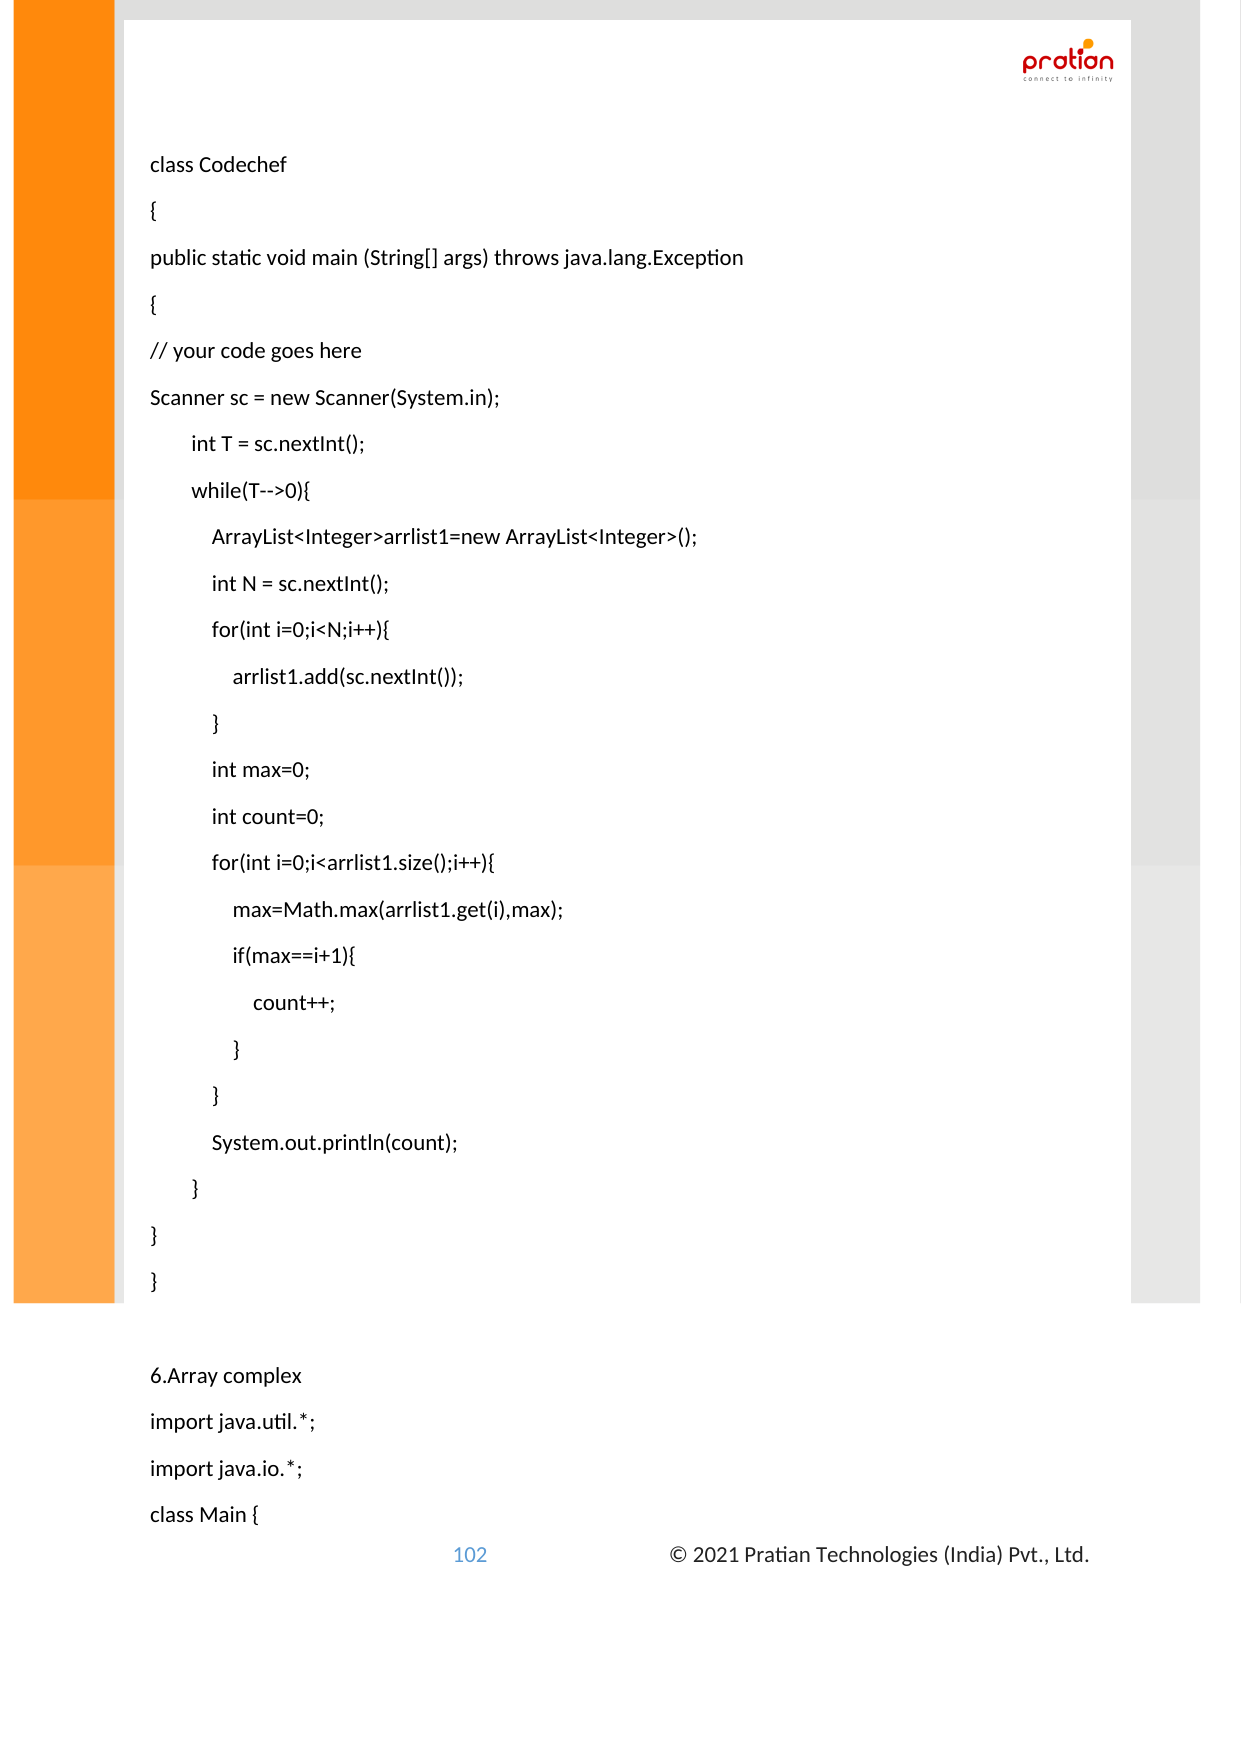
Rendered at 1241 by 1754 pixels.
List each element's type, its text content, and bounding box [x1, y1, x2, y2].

text ArrayList<Integer>arrlist1=new ArrayList<Integer>(); [150, 522, 1090, 551]
text for(int i=0;i<arrlist1.size();i++){ [150, 848, 1090, 876]
picture [13, 0, 1241, 1545]
text public static void main (String[] args) throws java.lang.Exception [150, 243, 1090, 271]
text Scanner sc = new Scanner(System.in); [150, 383, 1090, 411]
text int N = sc.nextInt(); [150, 569, 1090, 597]
text } [150, 709, 1090, 737]
text System.out.println(count); [150, 1128, 1090, 1156]
text import java.io.*; [150, 1454, 1090, 1482]
text max=Math.max(arrlist1.get(i),max); [150, 895, 1090, 923]
text // your code goes here [150, 336, 1090, 364]
text class Codechef [150, 150, 1090, 178]
text arrlist1.add(sc.nextInt()); [150, 662, 1090, 690]
text import java.util.*; [150, 1407, 1090, 1436]
text class Main { [150, 1501, 1090, 1529]
text } [150, 1174, 1090, 1202]
text } [150, 1035, 1090, 1063]
text int count=0; [150, 802, 1090, 830]
text count++; [150, 988, 1090, 1016]
text } [150, 1081, 1090, 1109]
text { [150, 290, 1090, 318]
text 6.Array complex [150, 1361, 1090, 1389]
text } [150, 1221, 1090, 1249]
text { [150, 197, 1090, 224]
text int max=0; [150, 755, 1090, 783]
text if(max==i+1){ [150, 942, 1090, 969]
text } [150, 1267, 1090, 1296]
text int T = sc.nextInt(); [150, 429, 1090, 457]
text while(T-->0){ [150, 476, 1090, 504]
text for(int i=0;i<N;i++){ [150, 616, 1090, 644]
